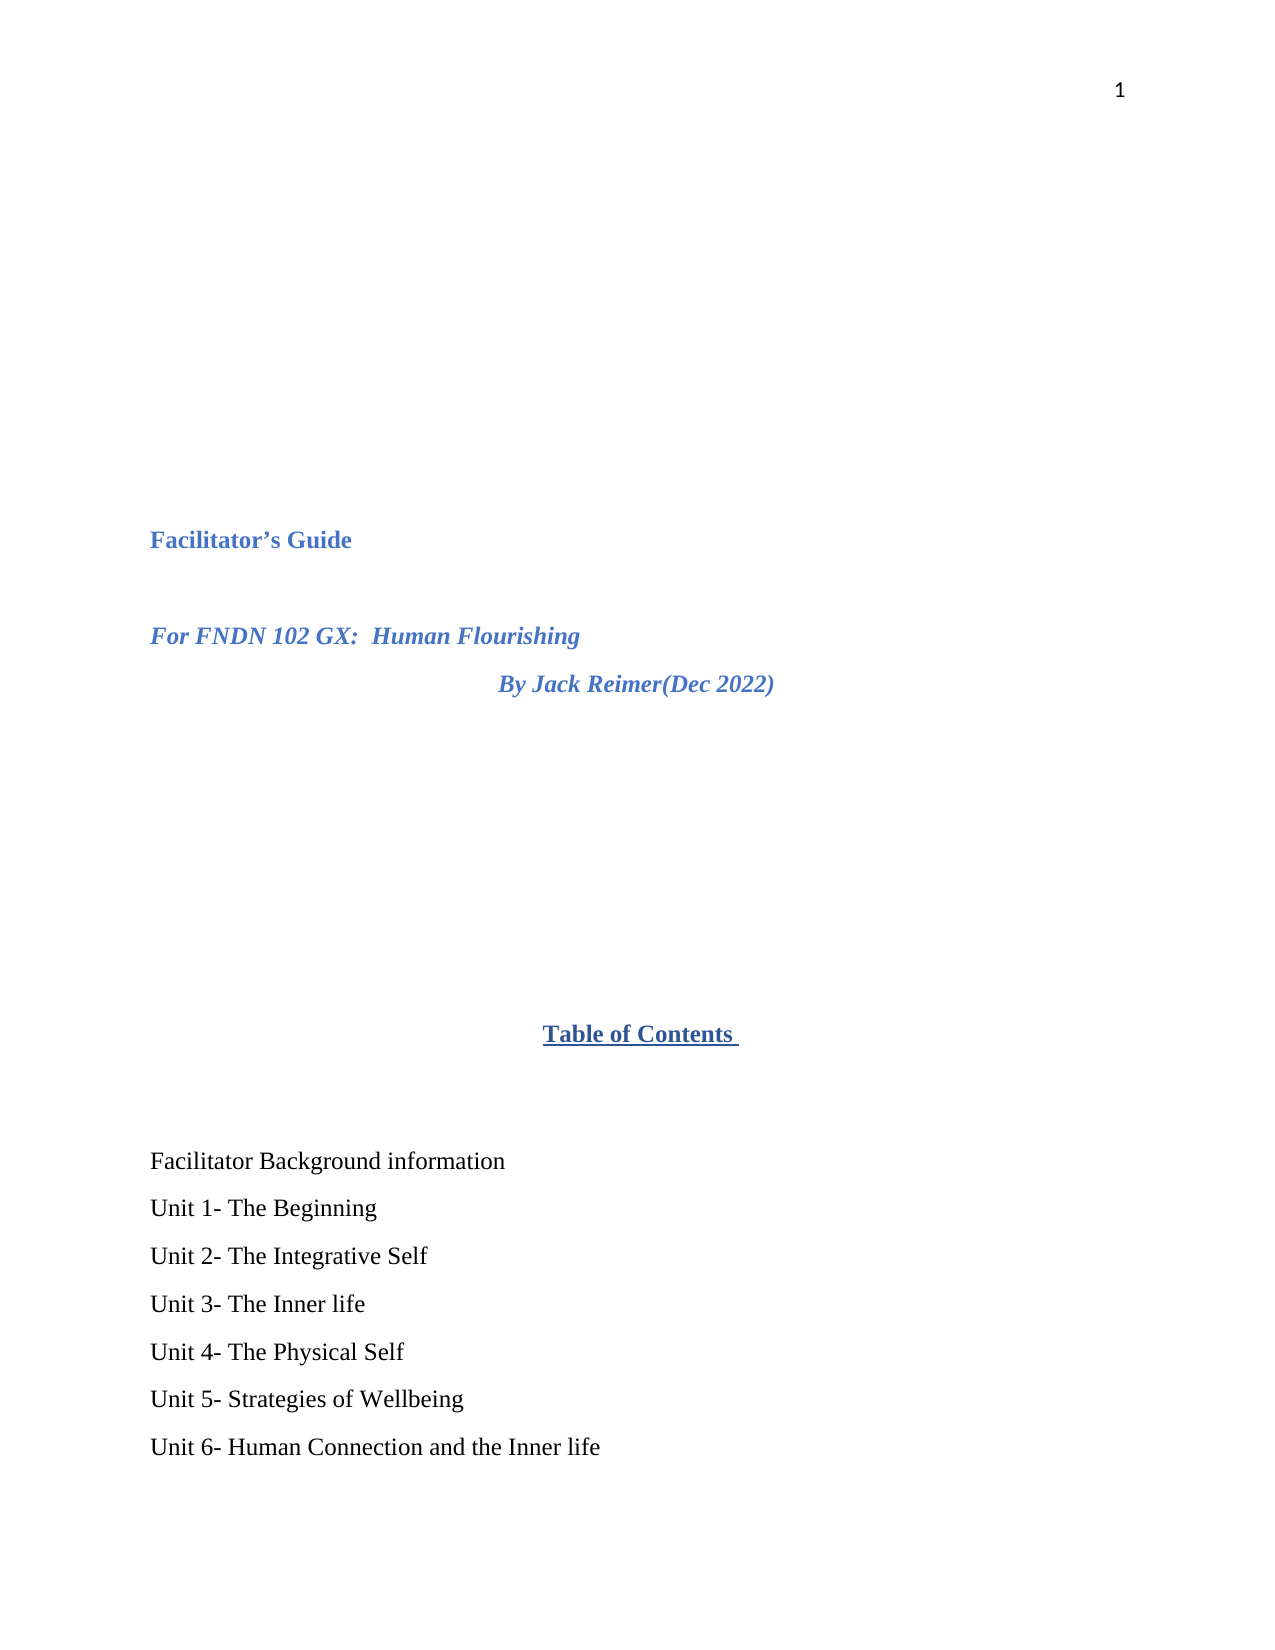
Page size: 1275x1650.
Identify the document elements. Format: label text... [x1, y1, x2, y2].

subtitle By Jack Reimer(Dec 2022) [150, 669, 1125, 697]
text Unit 5- Strategies of Wellbeing [150, 1384, 1125, 1413]
text Unit 2- The Integrative Self [150, 1241, 1125, 1270]
subtitle Table of Contents [150, 1019, 1125, 1048]
subtitle For FNDN 102 GX: Human Flourishing [150, 621, 1125, 650]
text Unit 1- The Beginning [150, 1193, 1125, 1222]
text Facilitator Background information [150, 1146, 1125, 1174]
text Unit 4- The Physical Self [150, 1337, 1125, 1365]
text Unit 3- The Inner life [150, 1289, 1125, 1318]
subtitle Facilitator’s Guide [150, 526, 1125, 554]
text Unit 6- Human Connection and the Inner life [150, 1432, 1125, 1461]
